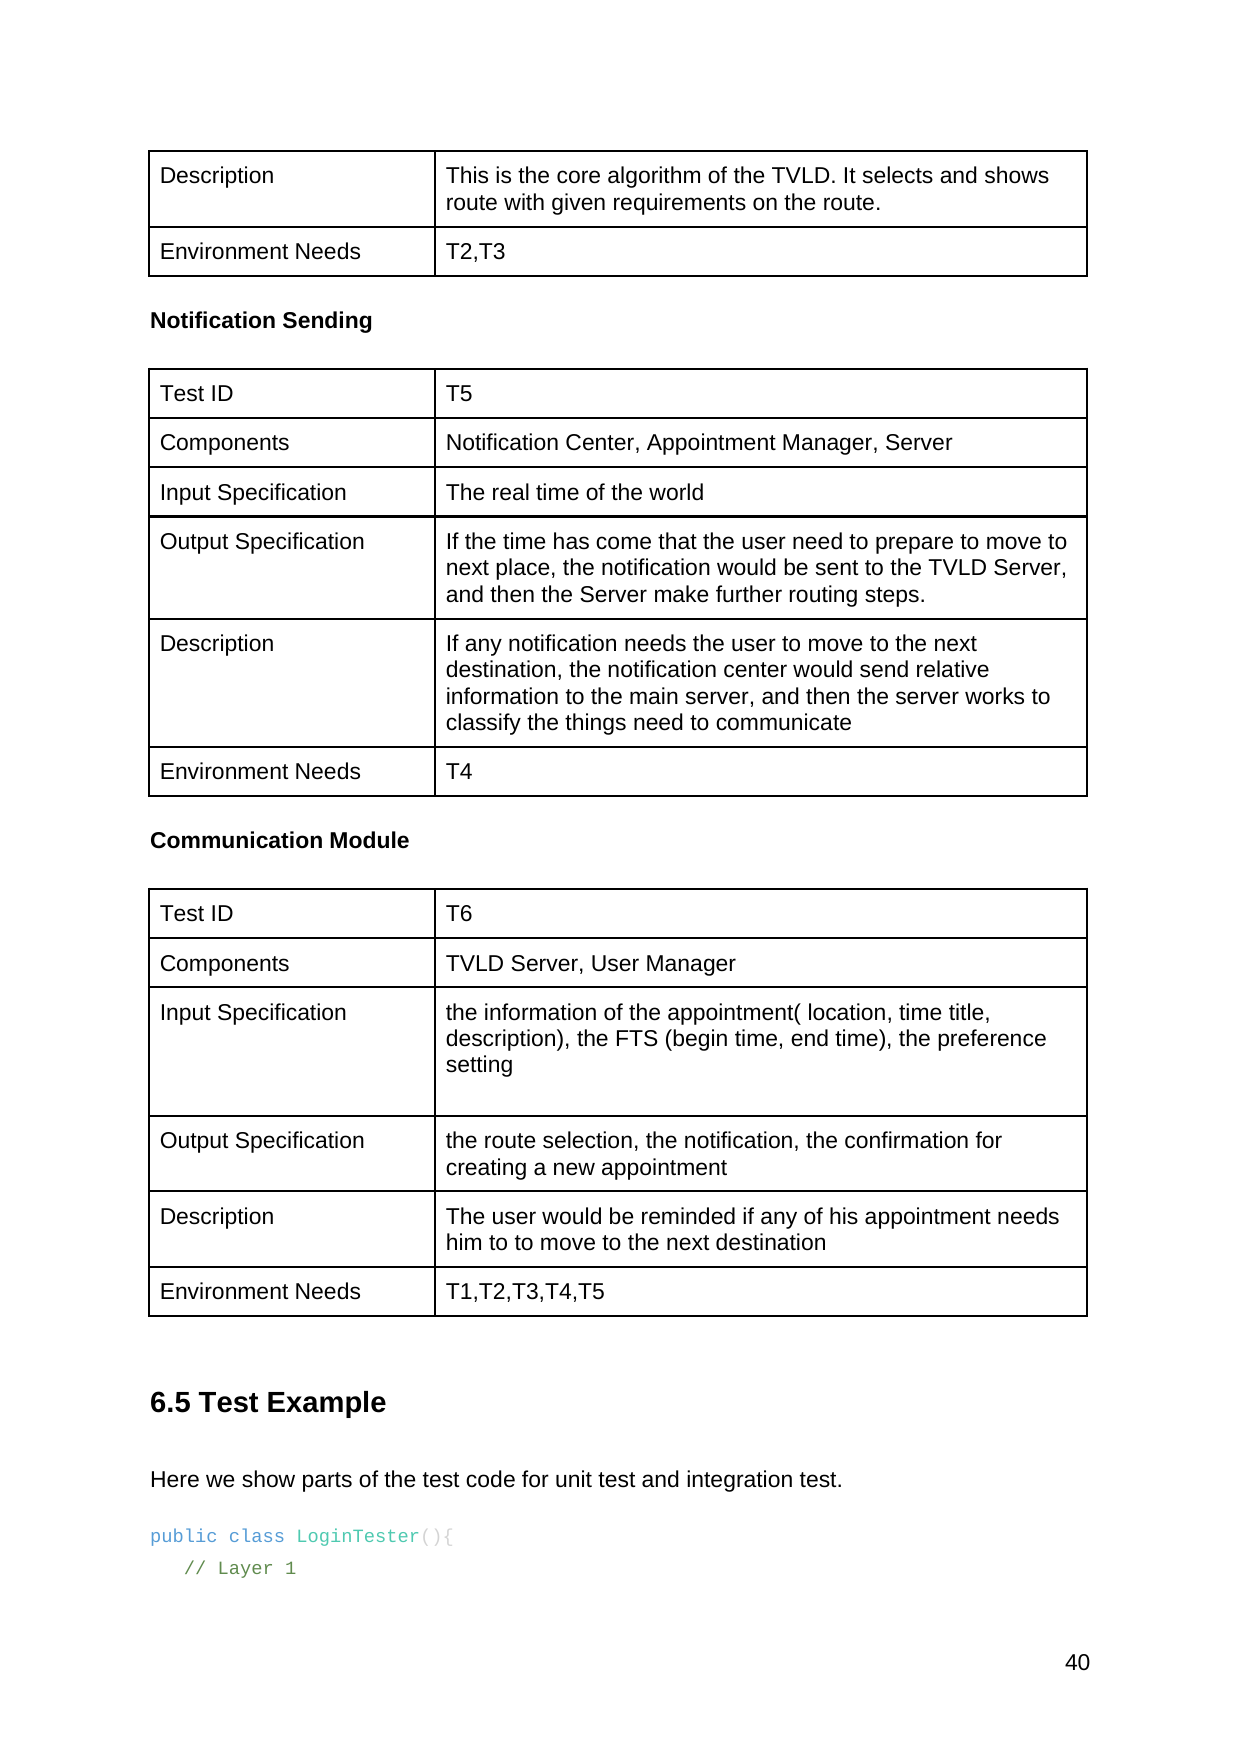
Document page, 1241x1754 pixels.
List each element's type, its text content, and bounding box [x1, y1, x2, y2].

table_header T5 [436, 370, 1086, 417]
table_header Test ID [150, 890, 434, 937]
table_cell T1,T2,T3,T4,T5 [436, 1268, 1086, 1315]
table_cell Input Specification [150, 988, 434, 1114]
table_cell Description [150, 1192, 434, 1266]
table_header T6 [436, 890, 1086, 937]
table_cell Components [150, 419, 434, 466]
table_cell This is the core algorithm of the TVLD. It selects and shows route with given requirements on the route. [436, 152, 1086, 226]
table_cell Input Specification [150, 468, 434, 515]
table_cell Environment Needs [150, 1268, 434, 1315]
table_cell TVLD Server, User Manager [436, 939, 1086, 986]
table_cell Environment Needs [150, 748, 434, 795]
table_cell Notification Center, Appointment Manager, Server [436, 419, 1086, 466]
table_cell T4 [436, 748, 1086, 795]
table_header Test ID [150, 370, 434, 417]
text // Layer 1 [150, 1558, 1090, 1580]
table_cell If any notification needs the user to move to the next destination, the notification center would send relative information to the main server, and then the server works to classify the things need to communicate [436, 620, 1086, 746]
table_cell Output Specification [150, 518, 434, 617]
table_cell If the time has come that the user need to prepare to move to next place, the notification would be sent to the TVLD Server, and then the Server make further routing steps. [436, 518, 1086, 617]
table_cell the information of the appointment( location, time title, description), the FTS (begin time, end time), the preference setting [436, 988, 1086, 1114]
table_cell the route selection, the notification, the confirmation for creating a new appointment [436, 1117, 1086, 1190]
table_cell The real time of the world [436, 468, 1086, 515]
table_cell The user would be reminded if any of his appointment needs him to to move to the next destination [436, 1192, 1086, 1266]
table_cell Components [150, 939, 434, 986]
text public class LoginTester(){ [150, 1527, 1090, 1548]
text Notification Sending [150, 307, 1090, 333]
table_cell Environment Needs [150, 228, 434, 275]
table_cell Output Specification [150, 1117, 434, 1190]
table_cell T2,T3 [436, 228, 1086, 275]
table_cell Description [150, 152, 434, 226]
text Here we show parts of the test code for unit test and integration test. [150, 1466, 1090, 1492]
text Communication Module [150, 827, 1090, 854]
table_cell Description [150, 620, 434, 746]
subtitle 6.5 Test Example [150, 1385, 1090, 1418]
